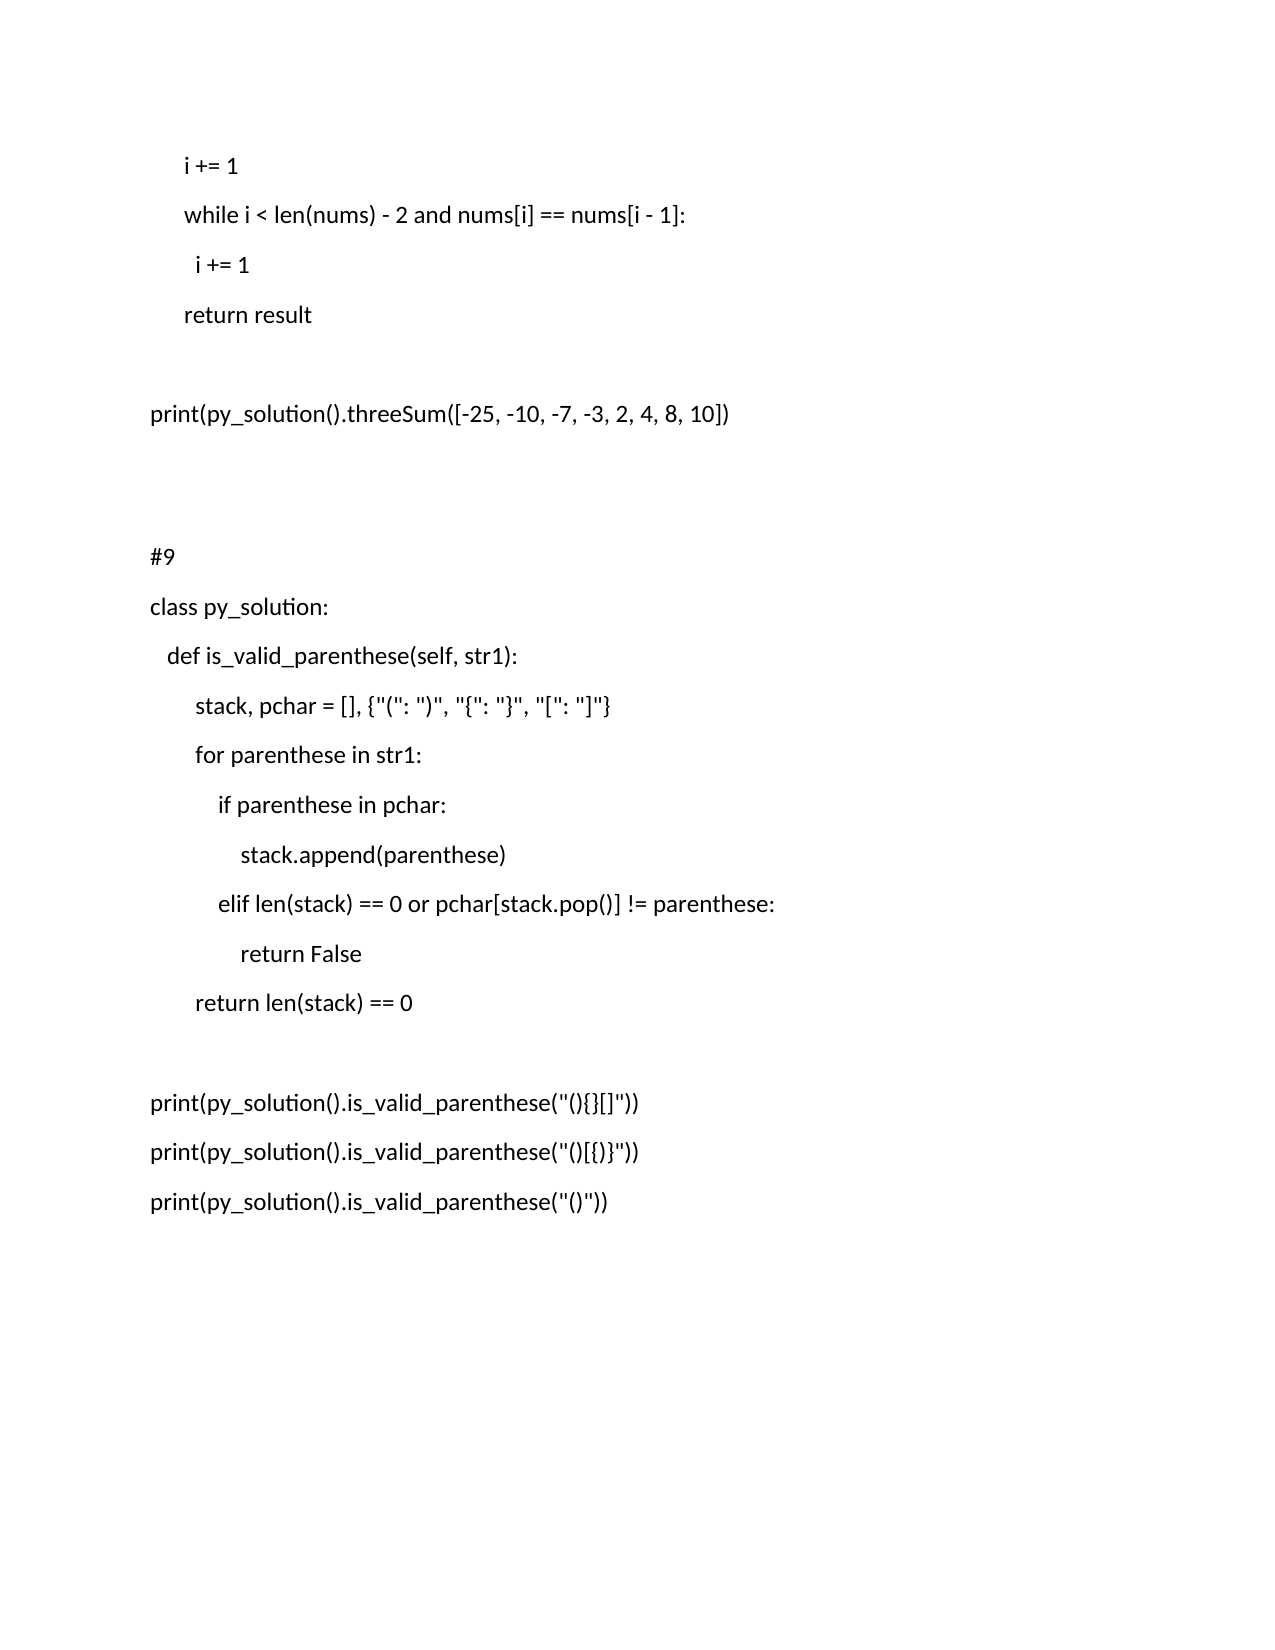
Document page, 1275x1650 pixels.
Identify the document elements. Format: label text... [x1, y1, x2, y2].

text stack, pchar = [], {"(": ")", "{": "}", "[": "]"} [150, 690, 1125, 721]
text return False [150, 938, 1125, 968]
text elif len(stack) == 0 or pchar[stack.pop()] != parenthese: [150, 888, 1125, 919]
text print(py_solution().is_valid_parenthese("()[{)}")) [150, 1136, 1125, 1167]
text if parenthese in pchar: [150, 789, 1125, 820]
text class py_solution: [150, 591, 1125, 621]
text print(py_solution().is_valid_parenthese("(){}[]")) [150, 1087, 1125, 1117]
text def is_valid_parenthese(self, str1): [150, 640, 1125, 671]
text return len(stack) == 0 [150, 987, 1125, 1018]
text print(py_solution().is_valid_parenthese("()")) [150, 1186, 1125, 1216]
text while i < len(nums) - 2 and nums[i] == nums[i - 1]: [150, 199, 1125, 230]
text i += 1 [150, 150, 1125, 181]
text print(py_solution().threeSum([-25, -10, -7, -3, 2, 4, 8, 10]) [150, 398, 1125, 428]
text return result [150, 299, 1125, 329]
text i += 1 [150, 249, 1125, 280]
text #9 [150, 541, 1125, 572]
text stack.append(parenthese) [150, 839, 1125, 869]
text for parenthese in str1: [150, 739, 1125, 770]
